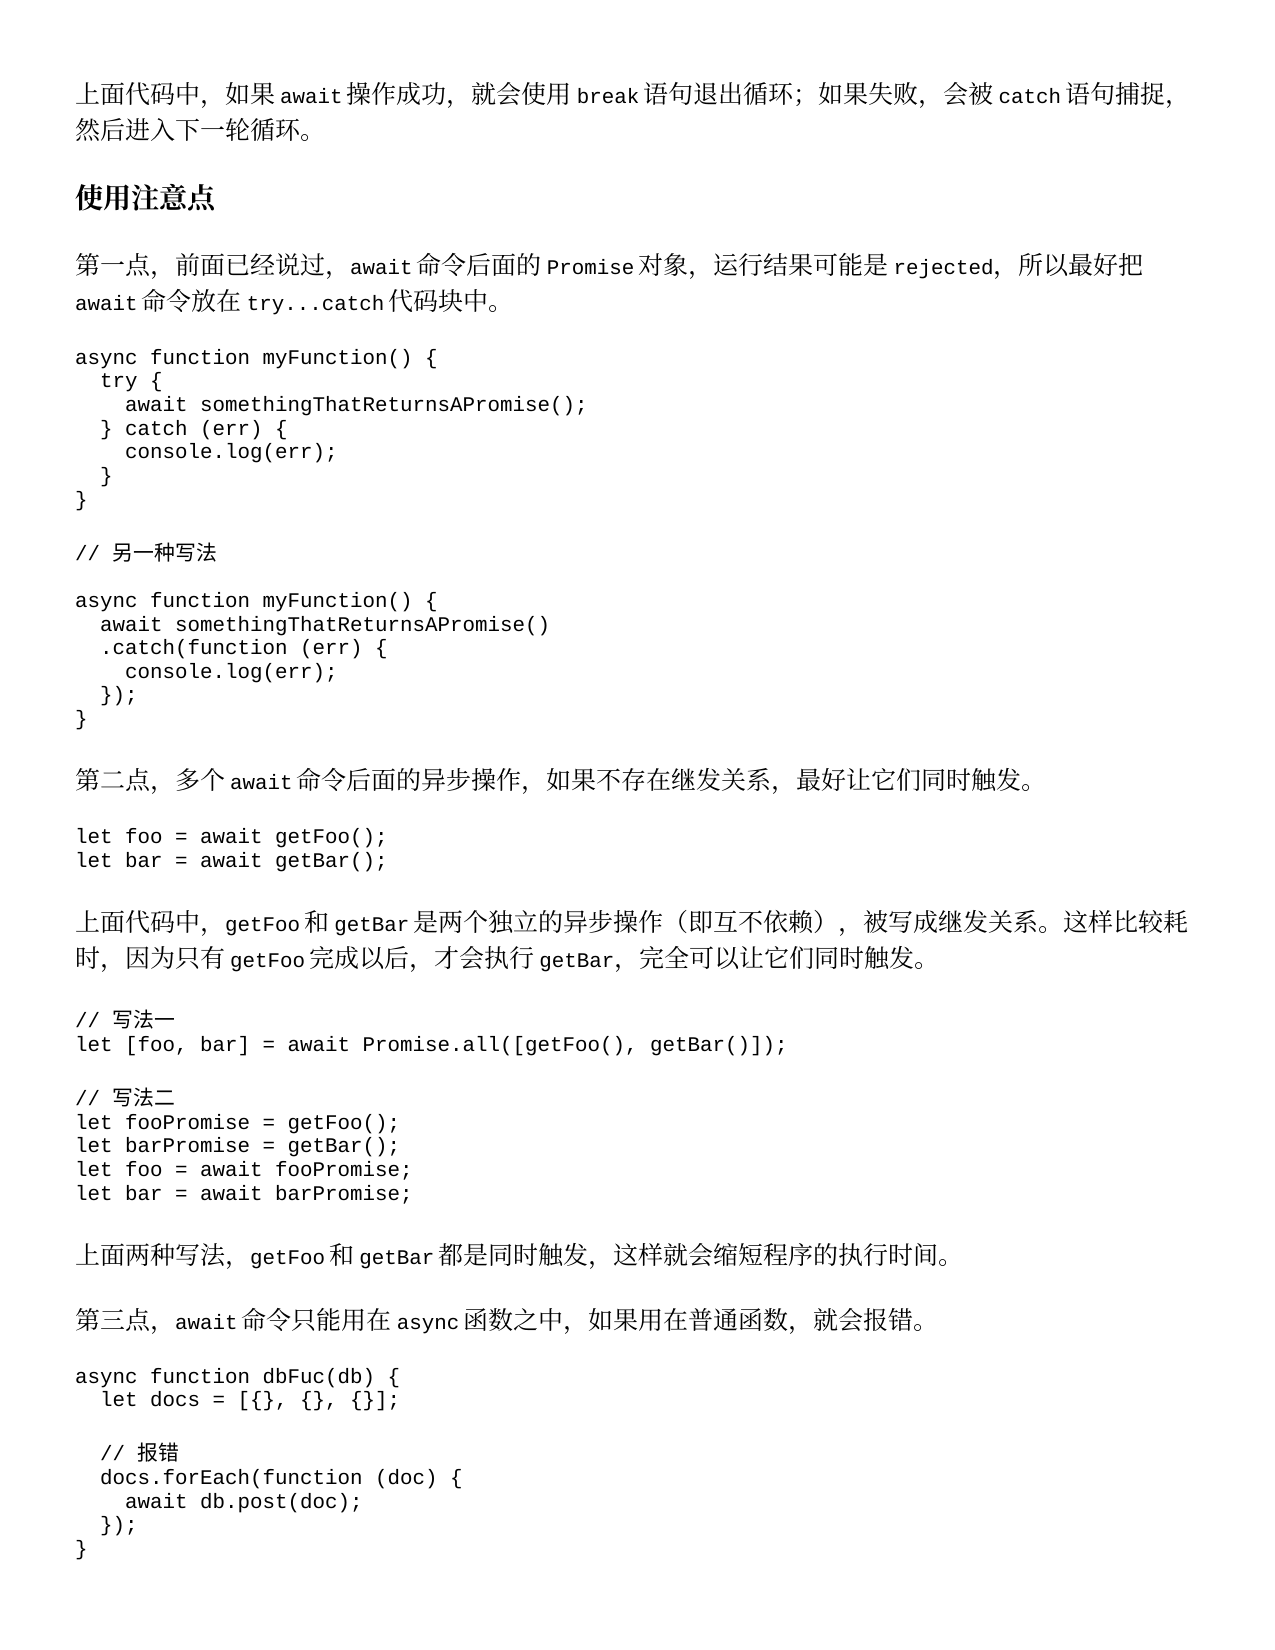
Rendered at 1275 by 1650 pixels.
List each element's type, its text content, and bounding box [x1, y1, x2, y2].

text }); [75, 684, 1200, 708]
text async function myFunction() { [75, 590, 1200, 613]
text await somethingThatReturnsAPromise(); [75, 394, 1200, 418]
text let [foo, bar] = await Promise.all([getFoo(), getBar()]); [75, 1034, 1200, 1058]
text let fooPromise = getFoo(); [75, 1112, 1200, 1135]
text console.log(err); [75, 441, 1200, 465]
text let bar = await barPromise; [75, 1183, 1200, 1206]
text async function myFunction() { [75, 347, 1200, 370]
subtitle 使用注意点 [75, 176, 1200, 216]
text .catch(function (err) { [75, 637, 1200, 661]
text console.log(err); [75, 661, 1200, 684]
text 第二点，多个await命令后面的异步操作，如果不存在继发关系，最好让它们同时触发。 [75, 761, 1200, 797]
text async function dbFuc(db) { [75, 1366, 1200, 1389]
text } [75, 1538, 1200, 1562]
text let foo = await getFoo(); [75, 826, 1200, 850]
text // 写法二 [75, 1081, 1200, 1112]
text 上面代码中，getFoo和getBar是两个独立的异步操作（即互不依赖），被写成继发关系。这样比较耗时，因为只有getFoo完成以后，才会执行getBar，完全可以让它们同时触发。 [75, 902, 1200, 974]
text let docs = [{}, {}, {}]; [75, 1389, 1200, 1413]
text 第一点，前面已经说过，await命令后面的Promise对象，运行结果可能是rejected，所以最好把await命令放在try...catch代码块中。 [75, 246, 1200, 317]
text } [75, 465, 1200, 488]
text }); [75, 1514, 1200, 1538]
text } [75, 708, 1200, 732]
text } [75, 488, 1200, 512]
text let bar = await getBar(); [75, 850, 1200, 873]
text docs.forEach(function (doc) { [75, 1467, 1200, 1491]
text 上面代码中，如果await操作成功，就会使用break语句退出循环；如果失败，会被catch语句捕捉，然后进入下一轮循环。 [75, 75, 1200, 147]
text // 写法一 [75, 1003, 1200, 1034]
text let foo = await fooPromise; [75, 1159, 1200, 1183]
text await db.post(doc); [75, 1491, 1200, 1514]
text } catch (err) { [75, 418, 1200, 441]
text // 报错 [75, 1437, 1200, 1467]
text try { [75, 370, 1200, 394]
text 第三点，await命令只能用在async函数之中，如果用在普通函数，就会报错。 [75, 1301, 1200, 1336]
text let barPromise = getBar(); [75, 1135, 1200, 1159]
text 上面两种写法，getFoo和getBar都是同时触发，这样就会缩短程序的执行时间。 [75, 1235, 1200, 1271]
text await somethingThatReturnsAPromise() [75, 613, 1200, 637]
text // 另一种写法 [75, 536, 1200, 566]
